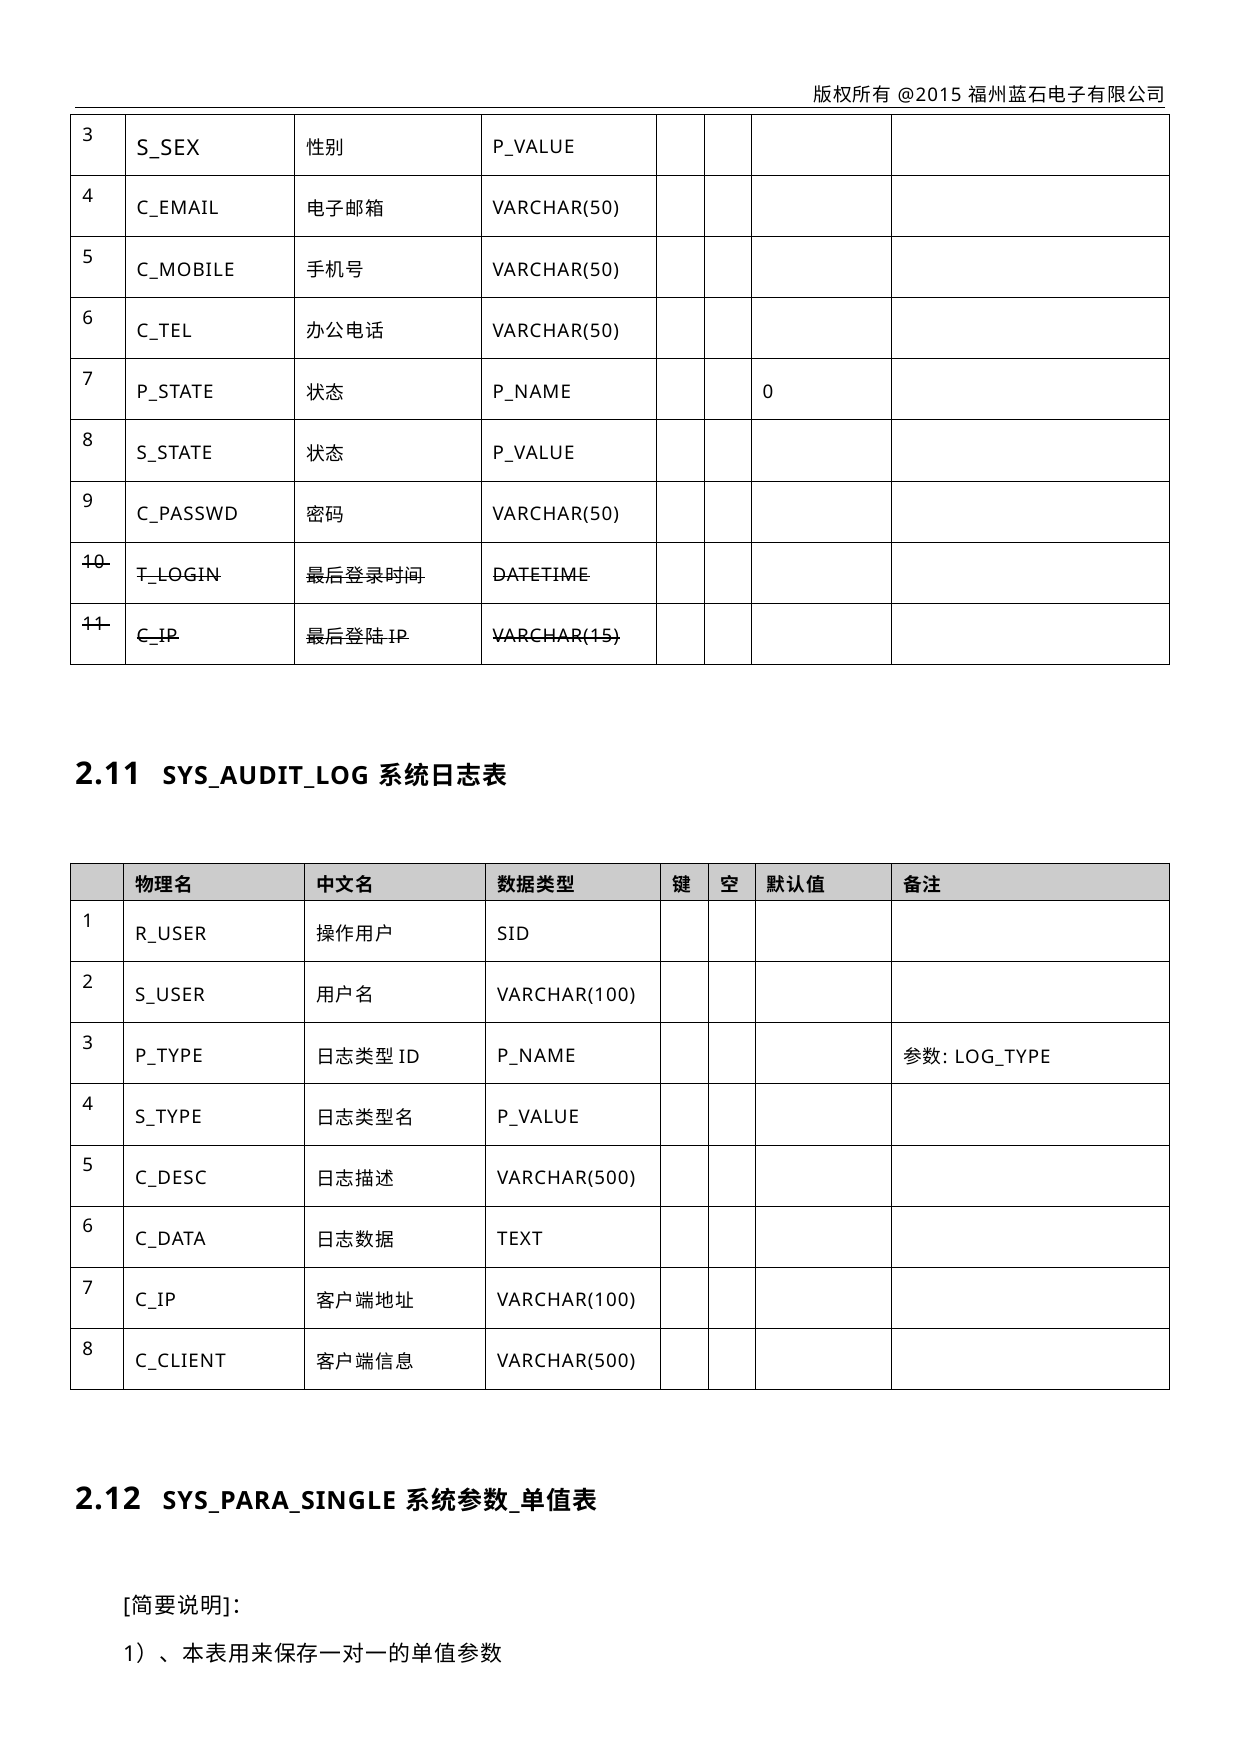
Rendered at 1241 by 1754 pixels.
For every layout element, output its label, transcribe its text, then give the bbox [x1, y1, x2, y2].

table_cell VARCHAR(15) [482, 604, 656, 664]
table_cell [709, 901, 755, 961]
table_cell C_CLIENT [124, 1329, 304, 1389]
table_header [71, 864, 123, 900]
table_cell P_VALUE [482, 420, 656, 481]
subtitle SYS_AUDIT_LOG 系统日志表 [75, 739, 1165, 804]
table_cell [892, 115, 1169, 175]
table_cell [756, 1207, 891, 1267]
table_cell [705, 298, 751, 358]
table_cell P_NAME [482, 359, 656, 419]
table_cell [705, 176, 751, 236]
table_cell [71, 543, 125, 603]
table_cell P_TYPE [124, 1023, 304, 1083]
table_cell P_NAME [486, 1023, 660, 1083]
table_cell VARCHAR(50) [482, 176, 656, 236]
table_cell 客户端信息 [305, 1329, 485, 1389]
table_cell [709, 1329, 755, 1389]
table_cell [705, 482, 751, 542]
table_cell P_STATE [126, 359, 294, 419]
table_cell [756, 1023, 891, 1083]
table_cell [661, 1268, 708, 1328]
table_cell [752, 543, 891, 603]
table_cell [657, 482, 704, 542]
table_cell [892, 1329, 1169, 1389]
table_cell [661, 1329, 708, 1389]
table_cell [71, 1023, 123, 1083]
table_cell [71, 359, 125, 419]
table_cell [705, 115, 751, 175]
table_cell [892, 1146, 1169, 1206]
table_cell [71, 962, 123, 1022]
table_cell [661, 962, 708, 1022]
table_cell [705, 604, 751, 664]
table_cell SID [486, 901, 660, 961]
table_cell [892, 604, 1169, 664]
table_cell [661, 1146, 708, 1206]
table_cell VARCHAR(50) [482, 298, 656, 358]
table_cell [709, 962, 755, 1022]
table_cell [752, 420, 891, 481]
table_cell [661, 901, 708, 961]
table_cell C_TEL [126, 298, 294, 358]
table_cell [709, 1207, 755, 1267]
table_cell 日志描述 [305, 1146, 485, 1206]
table_cell P_VALUE [486, 1084, 660, 1144]
table_cell C_EMAIL [126, 176, 294, 236]
table_cell 日志数据 [305, 1207, 485, 1267]
table_cell [756, 1146, 891, 1206]
table_cell [71, 1268, 123, 1328]
table_cell 日志类型名 [305, 1084, 485, 1144]
table_cell [892, 420, 1169, 481]
table_cell 性别 [295, 115, 481, 175]
table_cell [705, 543, 751, 603]
table_cell P_VALUE [482, 115, 656, 175]
table_cell 最后登录时间 [295, 543, 481, 603]
table_cell [657, 604, 704, 664]
table_cell [71, 1146, 123, 1206]
table_cell [756, 962, 891, 1022]
table_cell C_IP [124, 1268, 304, 1328]
table_cell DATETIME [482, 543, 656, 603]
table_cell [657, 359, 704, 419]
table_cell [892, 1084, 1169, 1144]
table_cell 状态 [295, 359, 481, 419]
table_cell S_TYPE [124, 1084, 304, 1144]
table_cell T_LOGIN [126, 543, 294, 603]
table_cell 手机号 [295, 237, 481, 297]
table_cell S_STATE [126, 420, 294, 481]
table_cell [709, 1084, 755, 1144]
table_cell [756, 901, 891, 961]
table_cell [756, 1268, 891, 1328]
table_cell [71, 1207, 123, 1267]
table_cell [661, 1084, 708, 1144]
table_cell [657, 420, 704, 481]
table_cell 用户名 [305, 962, 485, 1022]
table_header 空 [709, 864, 755, 900]
table_cell [657, 298, 704, 358]
table_cell [892, 237, 1169, 297]
table_cell [661, 1207, 708, 1267]
table_cell [892, 962, 1169, 1022]
table_cell [756, 1329, 891, 1389]
table_cell [752, 298, 891, 358]
table_cell S_SEX [126, 115, 294, 175]
table_cell TEXT [486, 1207, 660, 1267]
table_cell [709, 1023, 755, 1083]
table_cell VARCHAR(50) [482, 482, 656, 542]
table_cell [71, 1329, 123, 1389]
table_cell [71, 482, 125, 542]
table_cell VARCHAR(100) [486, 1268, 660, 1328]
table_cell [71, 901, 123, 961]
table_cell [752, 115, 891, 175]
table_cell C_DATA [124, 1207, 304, 1267]
table_cell 电子邮箱 [295, 176, 481, 236]
text 1）、本表用来保存一对一的单值参数 [75, 1636, 1165, 1668]
table_cell 状态 [295, 420, 481, 481]
table_cell 日志类型ID [305, 1023, 485, 1083]
table_cell [752, 176, 891, 236]
table_cell [709, 1268, 755, 1328]
table_cell [71, 176, 125, 236]
table_cell [892, 543, 1169, 603]
text [简要说明]： [75, 1588, 1165, 1620]
table_header 物理名 [124, 864, 304, 900]
table_cell [752, 604, 891, 664]
table_cell C_PASSWD [126, 482, 294, 542]
table_cell [892, 901, 1169, 961]
table_cell R_USER [124, 901, 304, 961]
table_header 默认值 [756, 864, 891, 900]
table_cell VARCHAR(100) [486, 962, 660, 1022]
table_cell VARCHAR(50) [482, 237, 656, 297]
table_cell C_IP [126, 604, 294, 664]
table_cell C_DESC [124, 1146, 304, 1206]
table_cell [709, 1146, 755, 1206]
table_header 数据类型 [486, 864, 660, 900]
table_cell [657, 176, 704, 236]
table_cell [71, 115, 125, 175]
table_cell 0 [752, 359, 891, 419]
table_cell VARCHAR(500) [486, 1146, 660, 1206]
table_cell [71, 420, 125, 481]
table_cell [892, 1207, 1169, 1267]
table_cell [705, 420, 751, 481]
table_cell 参数: LOG_TYPE [892, 1023, 1169, 1083]
table_cell [71, 237, 125, 297]
table_cell [657, 543, 704, 603]
table_header 中文名 [305, 864, 485, 900]
table_cell 办公电话 [295, 298, 481, 358]
table_cell [892, 1268, 1169, 1328]
table_cell [892, 176, 1169, 236]
table_cell [705, 359, 751, 419]
table_cell [752, 237, 891, 297]
table_cell 操作用户 [305, 901, 485, 961]
table_cell 最后登陆IP [295, 604, 481, 664]
table_cell [71, 604, 125, 664]
table_cell C_MOBILE [126, 237, 294, 297]
table_cell [892, 482, 1169, 542]
table_header 备注 [892, 864, 1169, 900]
table_cell S_USER [124, 962, 304, 1022]
table_cell [752, 482, 891, 542]
table_cell [892, 359, 1169, 419]
table_cell [71, 1084, 123, 1144]
table_header 键 [661, 864, 708, 900]
table_cell [661, 1023, 708, 1083]
table_cell 客户端地址 [305, 1268, 485, 1328]
table_cell [657, 237, 704, 297]
subtitle SYS_PARA_SINGLE 系统参数_单值表 [75, 1464, 1165, 1529]
table_cell 密码 [295, 482, 481, 542]
table_cell [705, 237, 751, 297]
table_cell [756, 1084, 891, 1144]
table_cell VARCHAR(500) [486, 1329, 660, 1389]
table_cell [71, 298, 125, 358]
table_cell [892, 298, 1169, 358]
table_cell [657, 115, 704, 175]
